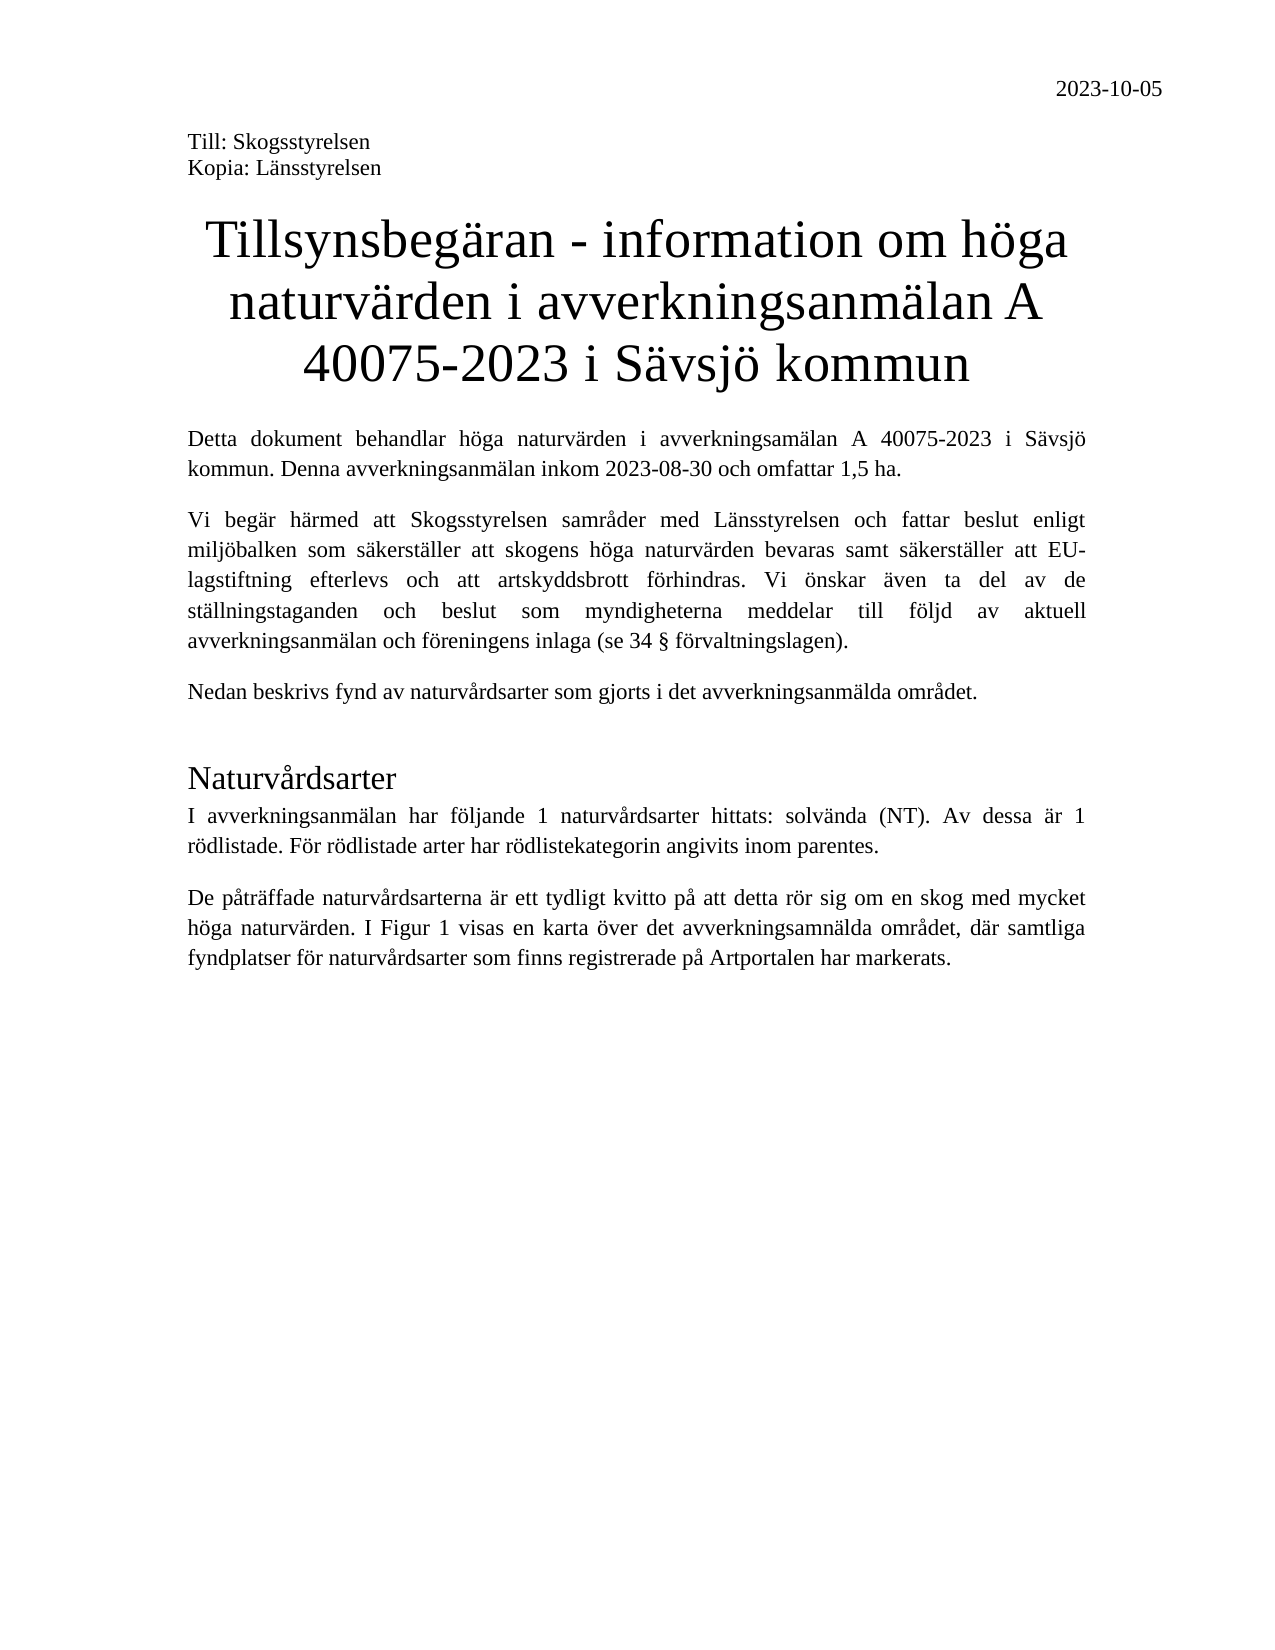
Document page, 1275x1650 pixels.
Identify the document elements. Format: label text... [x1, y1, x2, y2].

text I avverkningsanmälan har följande 1 naturvårdsarter hittats: solvända (NT). Av dessa är 1 rödlistade. För rödlistade arter har rödlistekategorin angivits inom parentes. [187, 802, 1087, 859]
text Detta dokument behandlar höga naturvärden i avverkningsamälan A 40075-2023 i Sävsjö kommun. Denna avverkningsanmälan inkom 2023-08-30 och omfattar 1,5 ha. [187, 425, 1087, 481]
text Nedan beskrivs fynd av naturvårdsarter som gjorts i det avverkningsanmälda området. [187, 678, 1087, 704]
title Tillsynsbegäran - information om höga naturvärden i avverkningsanmälan A 40075-2023 i Sävsjö kommun [187, 207, 1087, 394]
text De påträffade naturvårdsarterna är ett tydligt kvitto på att detta rör sig om en skog med mycket höga naturvärden. I Figur 1 visas en karta över det avverkningsamnälda området, där samtliga fyndplatser för naturvårdsarter som finns registrerade på Artportalen har markerats. [187, 883, 1087, 970]
text Vi begär härmed att Skogsstyrelsen samråder med Länsstyrelsen och fattar beslut enligt miljöbalken som säkerställer att skogens höga naturvärden bevaras samt säkerställer att EU-lagstiftning efterlevs och att artskyddsbrott förhindras. Vi önskar även ta del av de ställningstaganden och beslut som myndigheterna meddelar till följd av aktuell avverkningsanmälan och föreningens inlaga (se 34 § förvaltningslagen). [187, 506, 1087, 653]
subtitle Naturvårdsarter [187, 758, 1087, 797]
